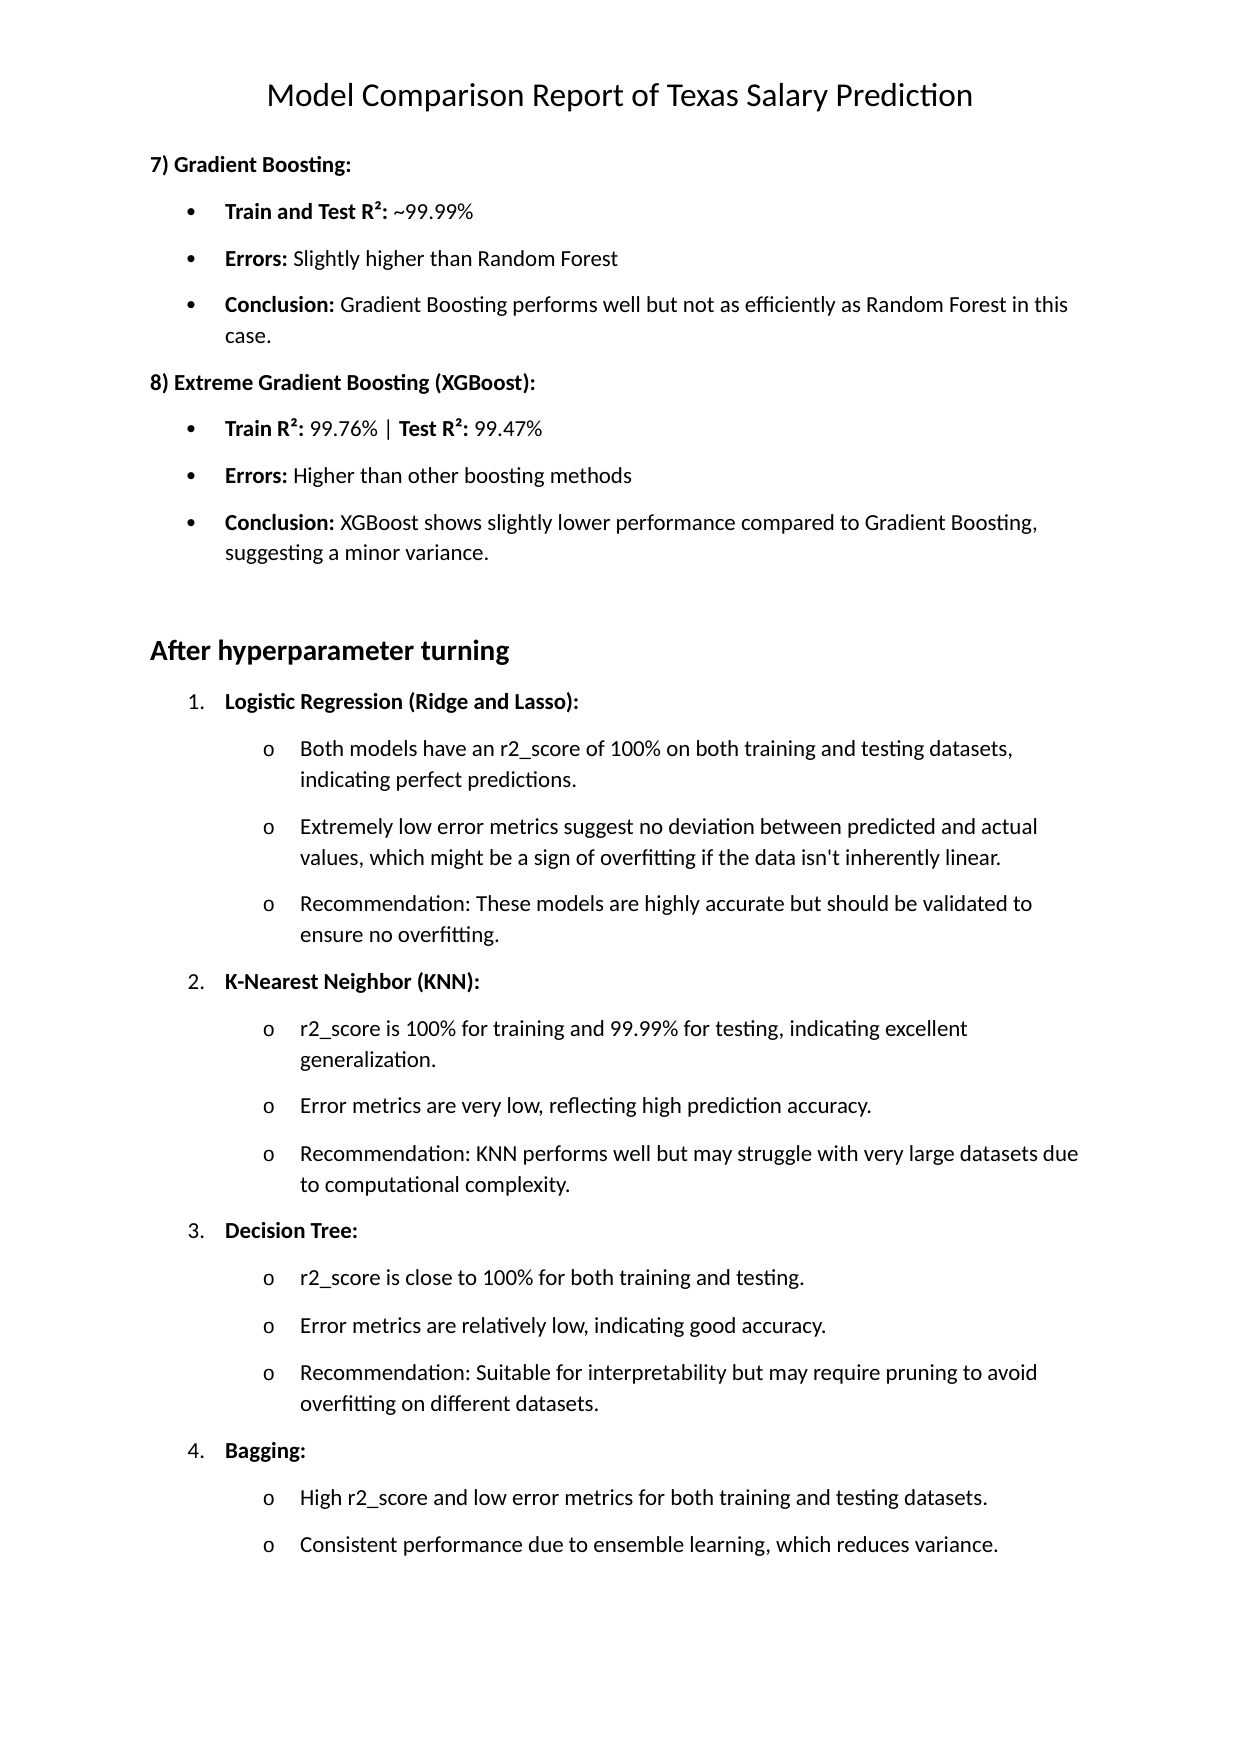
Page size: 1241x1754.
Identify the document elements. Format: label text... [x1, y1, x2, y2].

list Extremely low error metrics suggest no deviation between predicted and actual values, which might be a sign of overfitting if the data isn't inherently linear. [262, 812, 1090, 871]
list r2_score is close to 100% for both training and testing. [262, 1263, 1090, 1292]
list Train and Test R²: ~99.99% [187, 197, 1090, 225]
list Logistic Regression (Ridge and Lasso): [187, 687, 1090, 715]
list r2_score is 100% for training and 99.99% for testing, indicating excellent generalization. [262, 1014, 1090, 1073]
list Errors: Slightly higher than Random Forest [187, 244, 1090, 272]
list Recommendation: KNN performs well but may struggle with very large datasets due to computational complexity. [262, 1139, 1090, 1198]
list Consistent performance due to ensemble learning, which reduces variance. [262, 1530, 1090, 1559]
list Bagging: [187, 1436, 1090, 1464]
list Recommendation: These models are highly accurate but should be validated to ensure no overfitting. [262, 889, 1090, 948]
text After hyperparameter turning [150, 632, 1090, 668]
list Errors: Higher than other boosting methods [187, 461, 1090, 489]
list Both models have an r2_score of 100% on both training and testing datasets, indicating perfect predictions. [262, 734, 1090, 793]
list Conclusion: XGBoost shows slightly lower performance compared to Gradient Boosting, suggesting a minor variance. [187, 508, 1090, 567]
list Train R²: 99.76% | Test R²: 99.47% [187, 414, 1090, 443]
list Error metrics are relatively low, indicating good accuracy. [262, 1311, 1090, 1339]
list Decision Tree: [187, 1217, 1090, 1244]
text 7) Gradient Boosting: [150, 150, 1090, 178]
list Error metrics are very low, reflecting high prediction accuracy. [262, 1092, 1090, 1120]
list Recommendation: Suitable for interpretability but may require pruning to avoid overfitting on different datasets. [262, 1358, 1090, 1417]
list High r2_score and low error metrics for both training and testing datasets. [262, 1483, 1090, 1511]
list K-Nearest Neighbor (KNN): [187, 967, 1090, 995]
list Conclusion: Gradient Boosting performs well but not as efficiently as Random Forest in this case. [187, 291, 1090, 349]
text 8) Extreme Gradient Boosting (XGBoost): [150, 368, 1090, 396]
